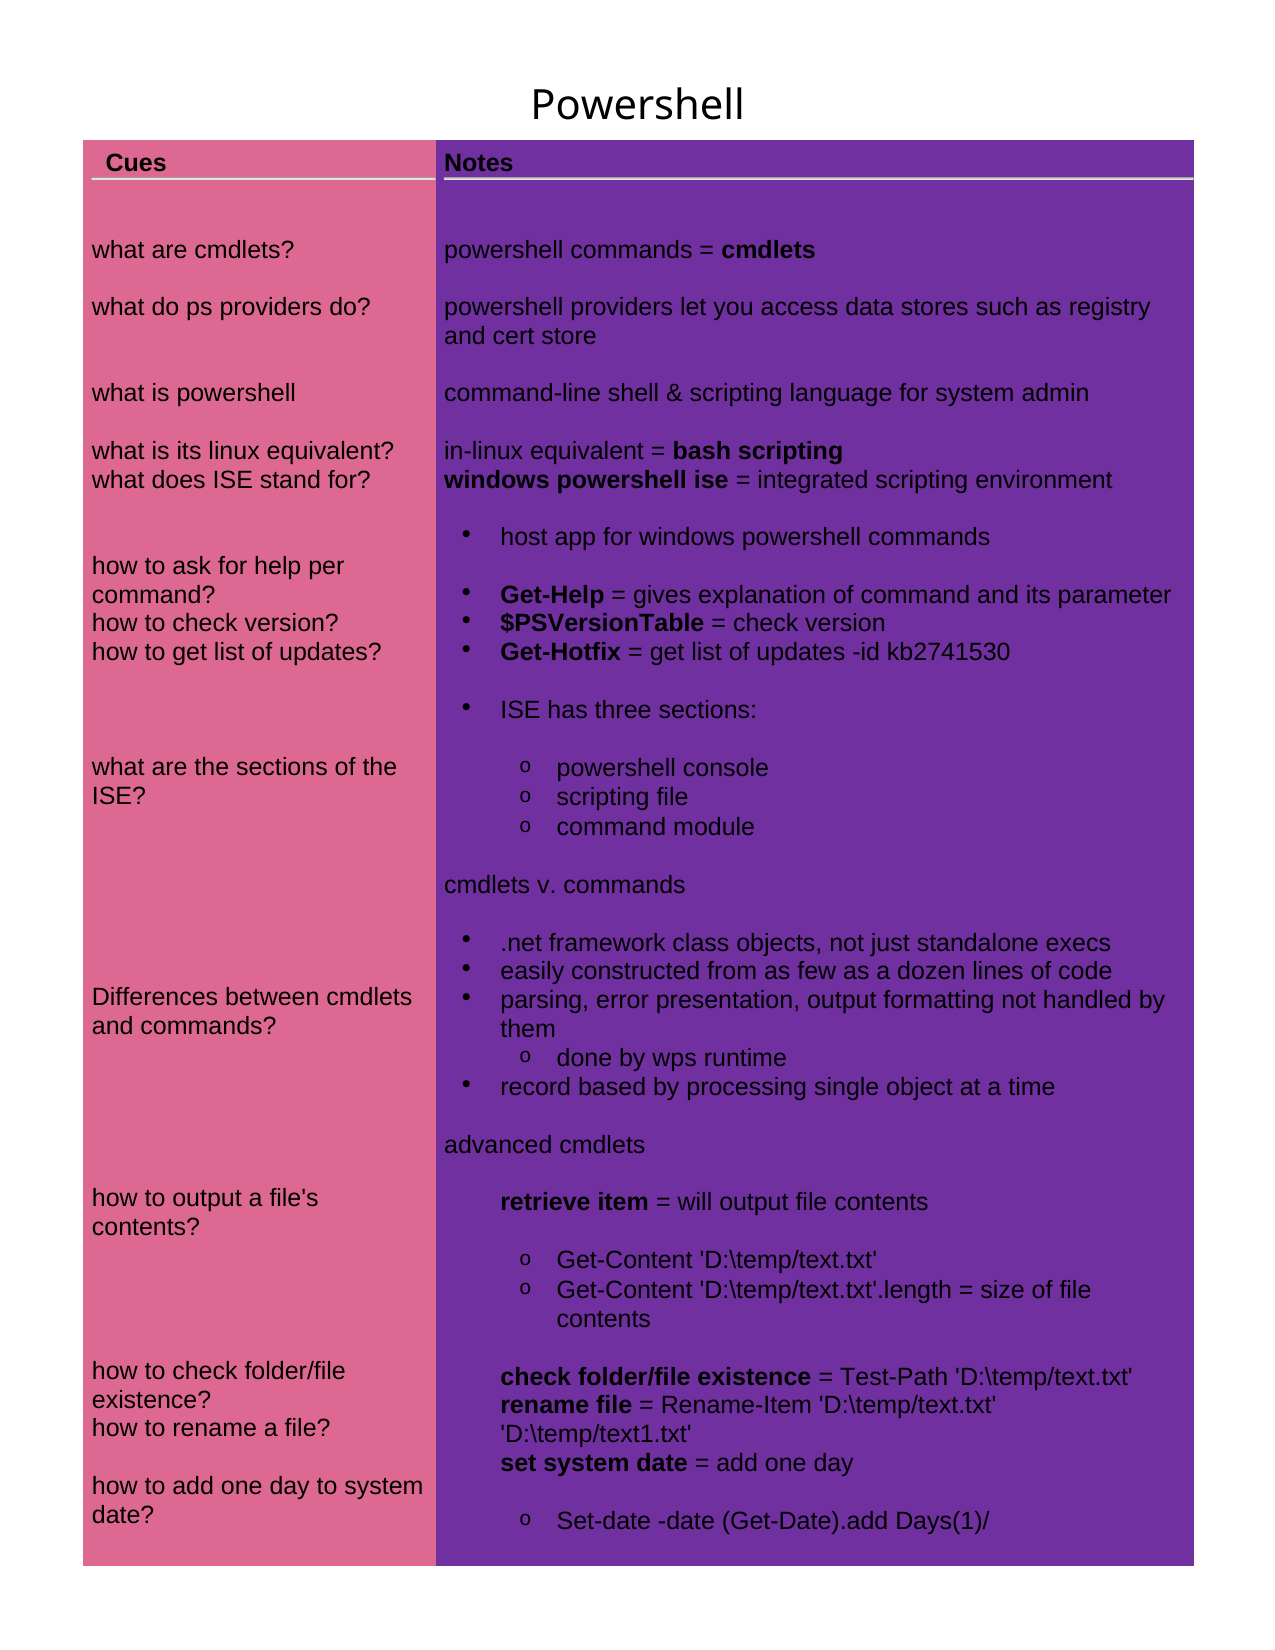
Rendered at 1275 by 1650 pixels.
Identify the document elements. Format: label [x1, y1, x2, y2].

table_header [75, 132, 1200, 1574]
